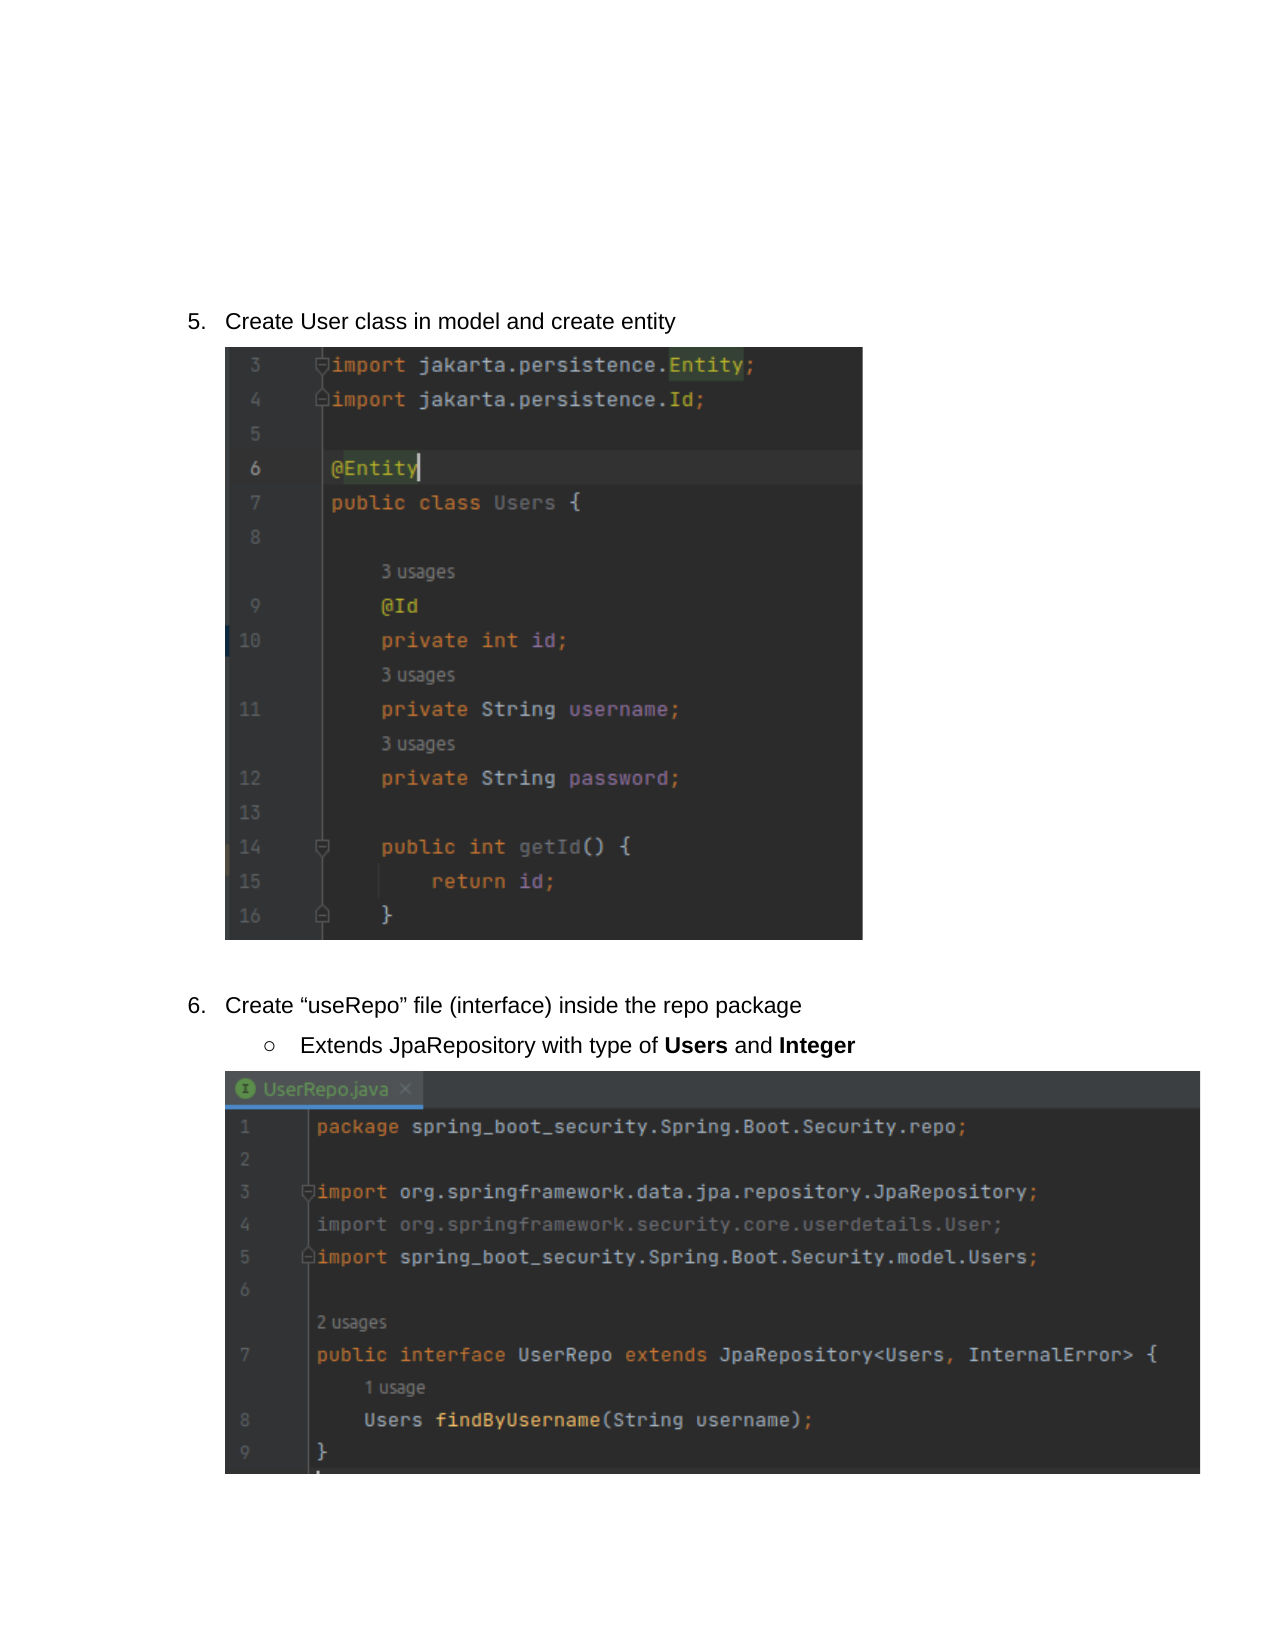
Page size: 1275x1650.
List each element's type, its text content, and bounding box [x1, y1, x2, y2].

list Create “useRepo” file (interface) inside the repo package [187, 992, 1125, 1018]
picture [225, 1071, 1200, 1474]
picture [225, 347, 863, 940]
list Extends JpaRepository with type of Users and Integer [262, 1032, 1125, 1058]
list Create User class in model and create entity [187, 308, 1125, 334]
